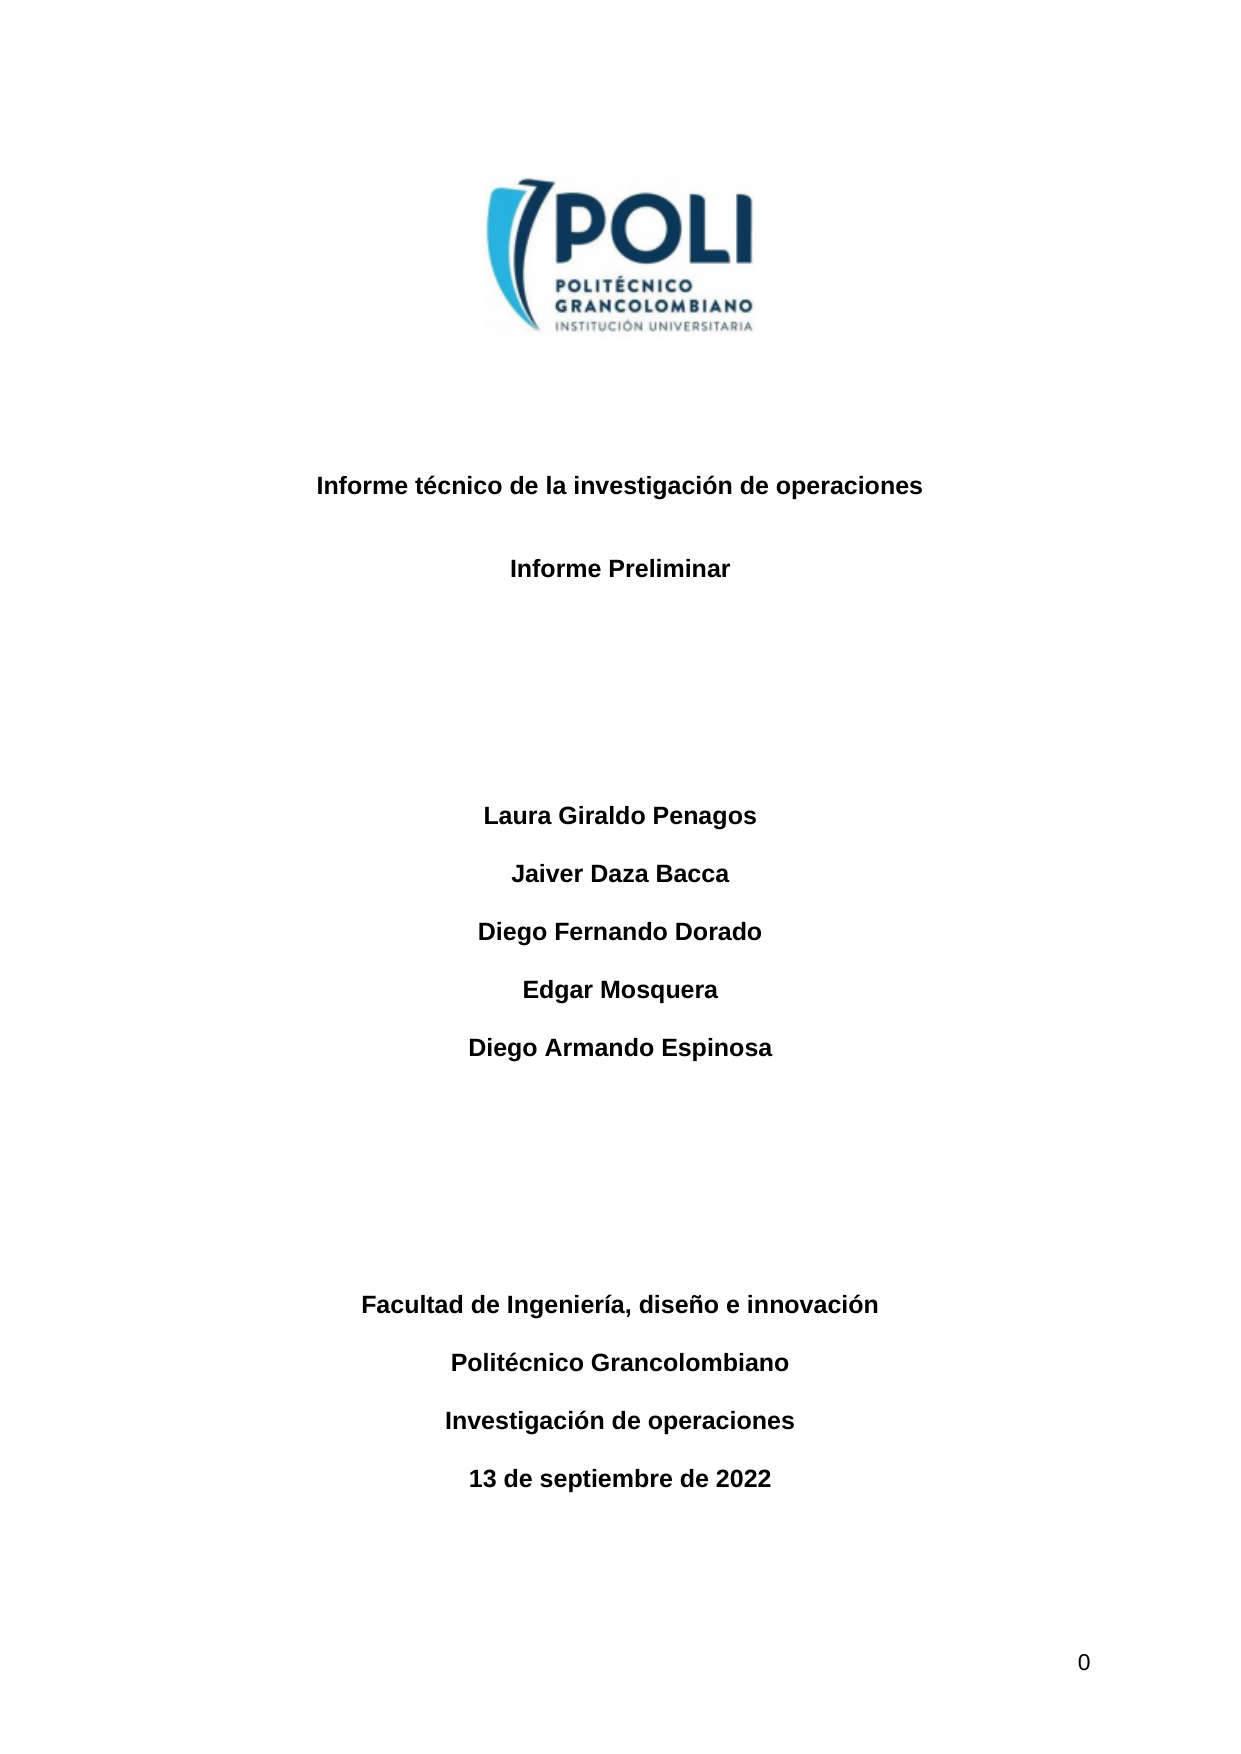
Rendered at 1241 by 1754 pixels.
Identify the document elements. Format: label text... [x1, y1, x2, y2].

text 13 de septiembre de 2022 [150, 1464, 1090, 1493]
picture [484, 175, 757, 338]
text Informe técnico de la investigación de operaciones [150, 471, 1090, 500]
text Jaiver Daza Bacca [150, 859, 1090, 888]
text Edgar Mosquera [150, 975, 1090, 1004]
text Laura Giraldo Penagos [150, 801, 1090, 830]
text Diego Armando Espinosa [150, 1033, 1090, 1062]
text Politécnico Grancolombiano [150, 1348, 1090, 1377]
text Facultad de Ingeniería, diseño e innovación [150, 1290, 1090, 1319]
text Investigación de operaciones [150, 1406, 1090, 1435]
text Informe Preliminar [150, 554, 1090, 583]
text Diego Fernando Dorado [150, 917, 1090, 946]
